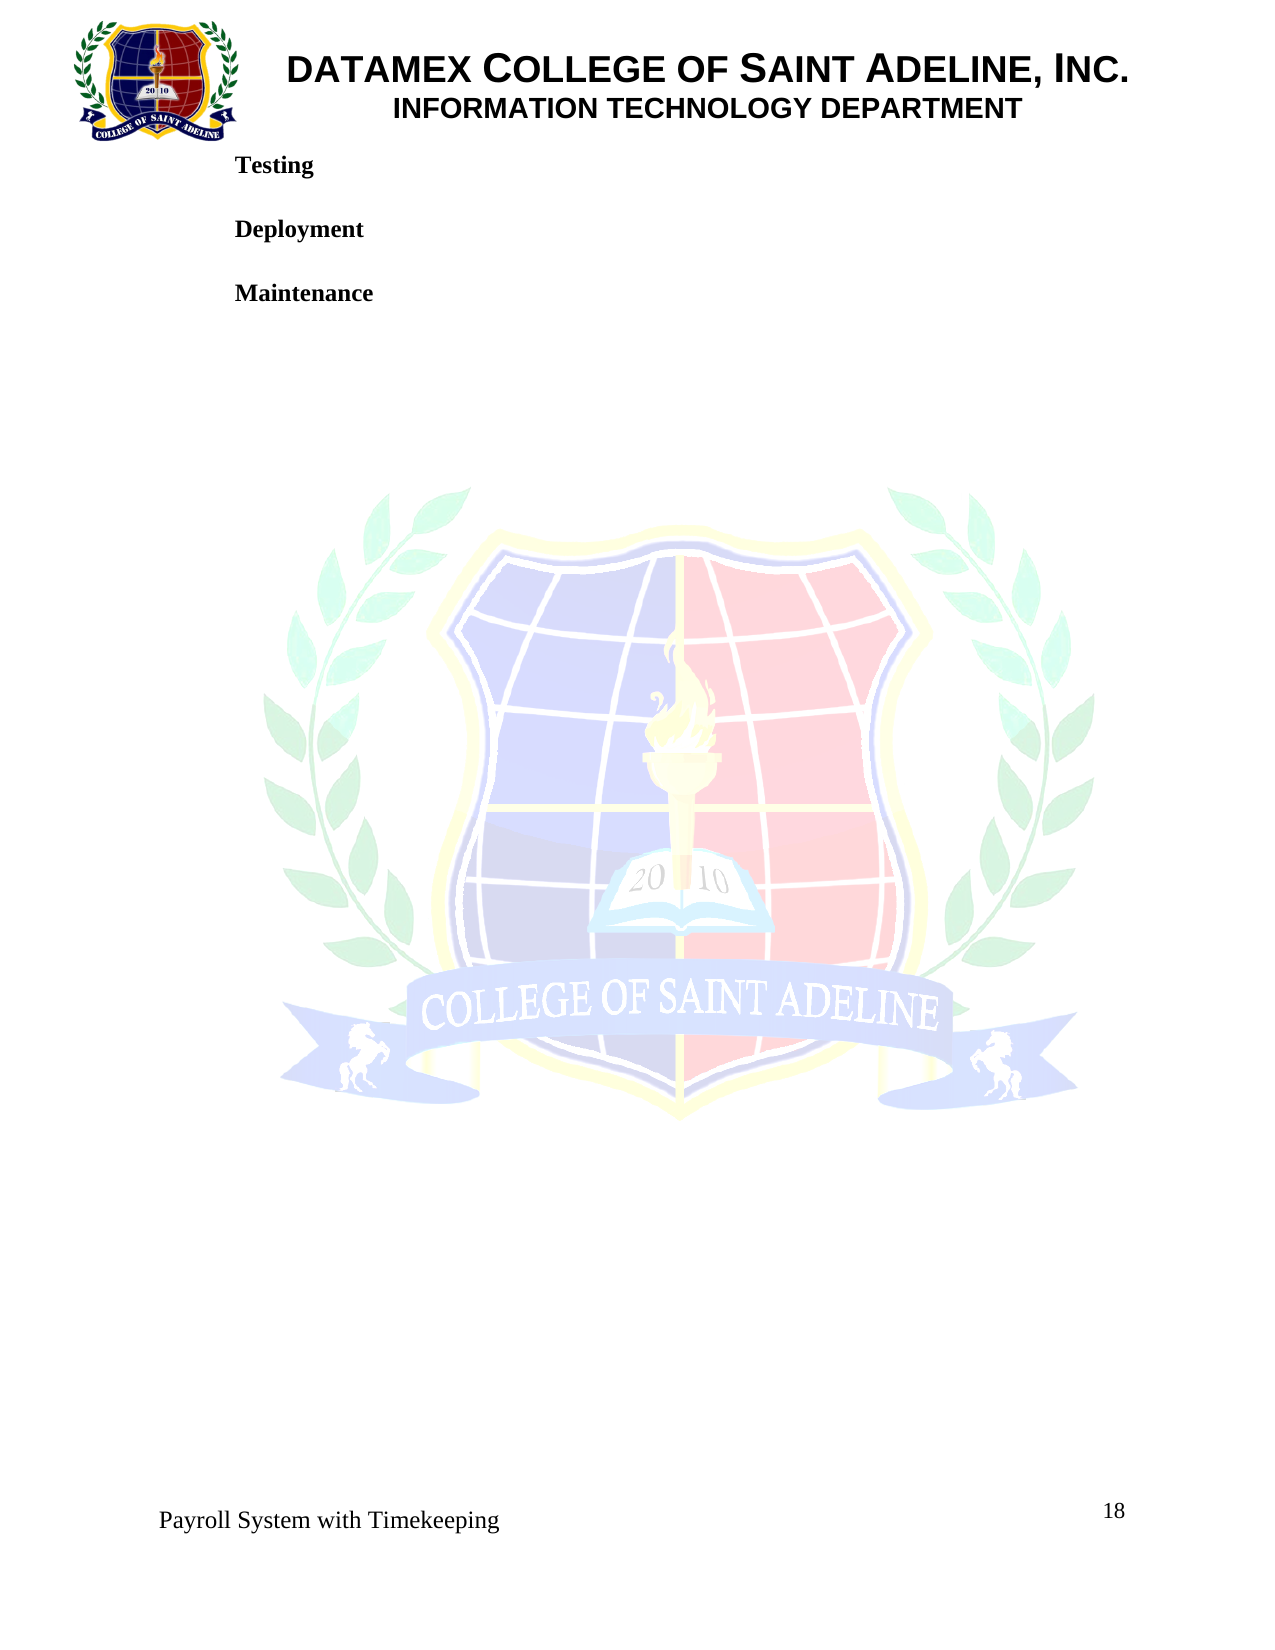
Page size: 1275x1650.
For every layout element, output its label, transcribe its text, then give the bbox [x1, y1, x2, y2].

text Testing [234, 150, 1125, 179]
text Deployment [234, 214, 1125, 243]
picture [51, 17, 258, 144]
text Maintenance [234, 278, 1125, 307]
